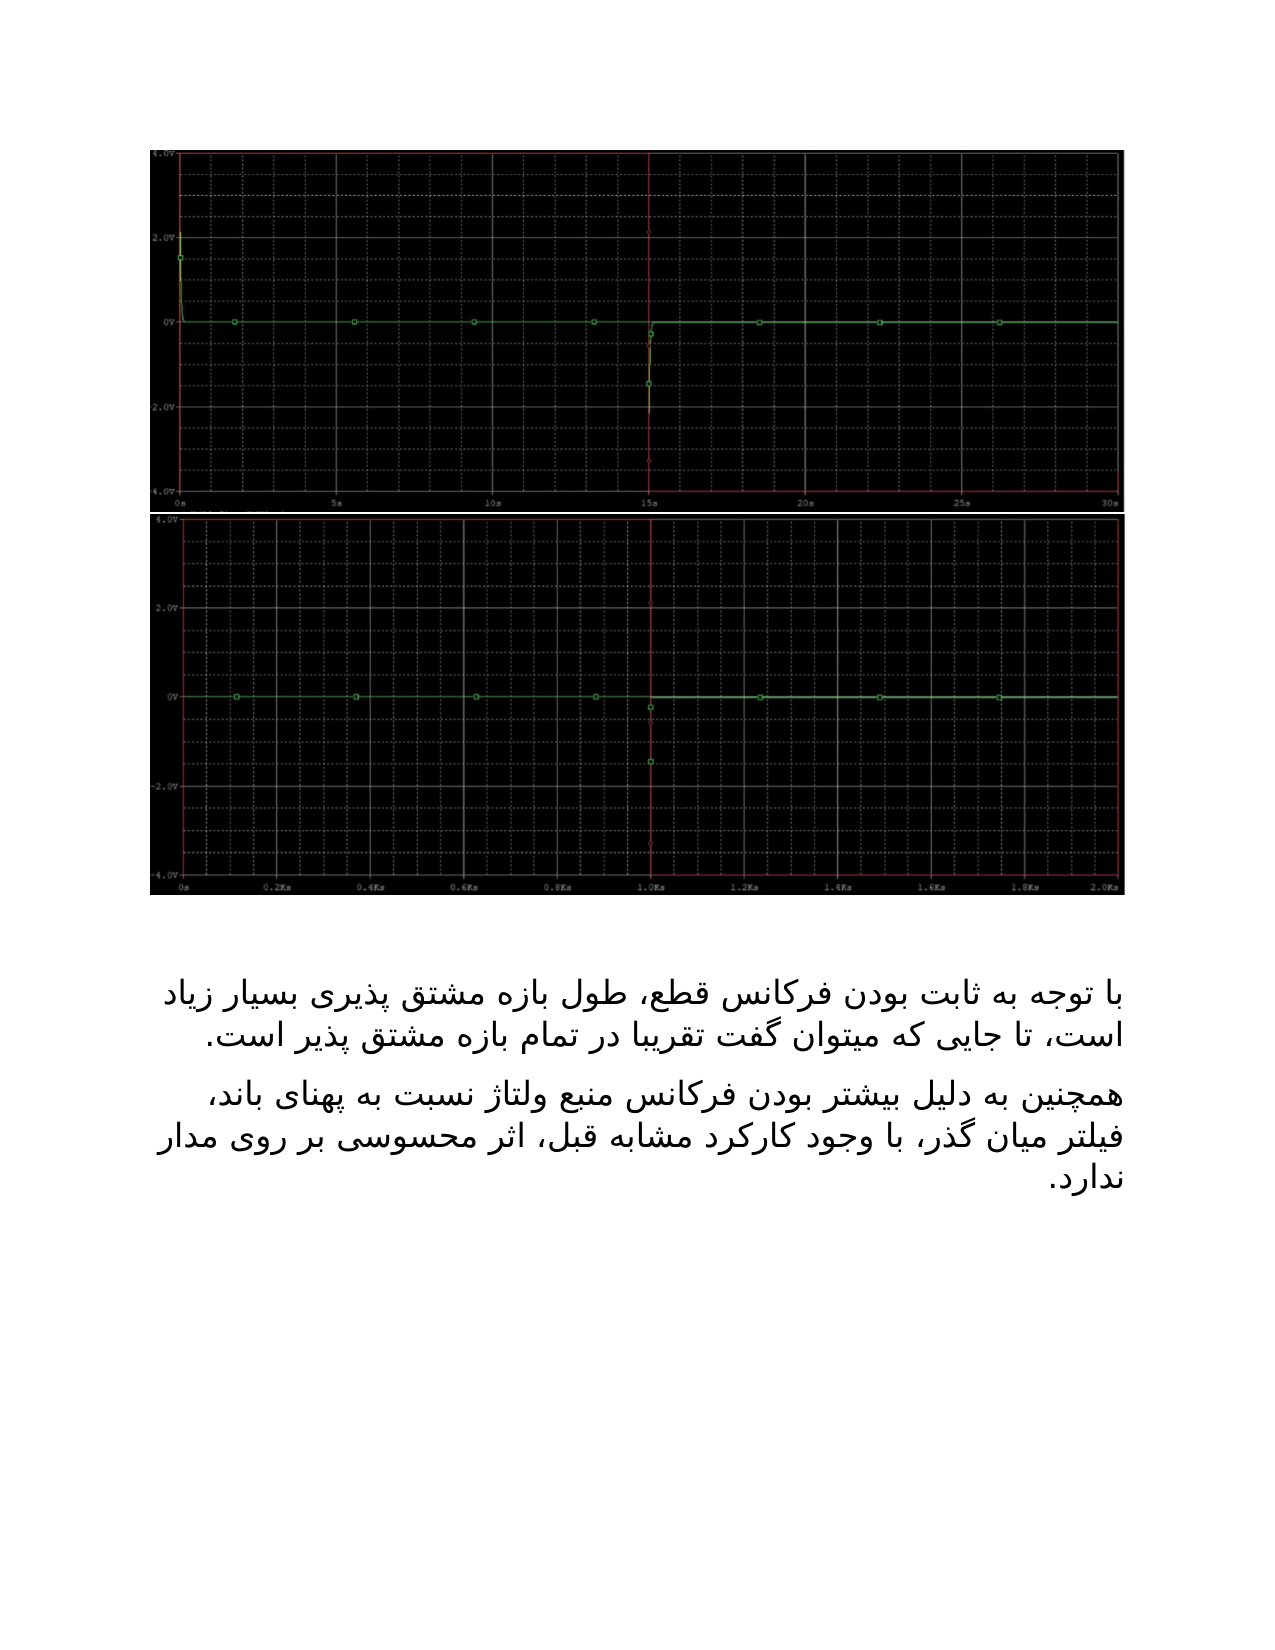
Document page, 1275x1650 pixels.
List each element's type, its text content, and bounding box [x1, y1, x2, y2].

text همچنین به دلیل بیشتر بودن فرکانس منبع ولتاژ نسبت به پهنای باند، فیلتر میان گذر، با وجود کارکرد مشابه قبل، اثر محسوسی بر روی مدار ندارد. [150, 1074, 1125, 1197]
picture [150, 514, 1125, 895]
picture [150, 150, 1125, 512]
text با توجه به ثابت بودن فرکانس قطع، طول بازه مشتق پذیری بسیار زیاد است، تا جایی که میتوان گفت تقریبا در تمام بازه مشتق پذیر است. [150, 974, 1125, 1054]
